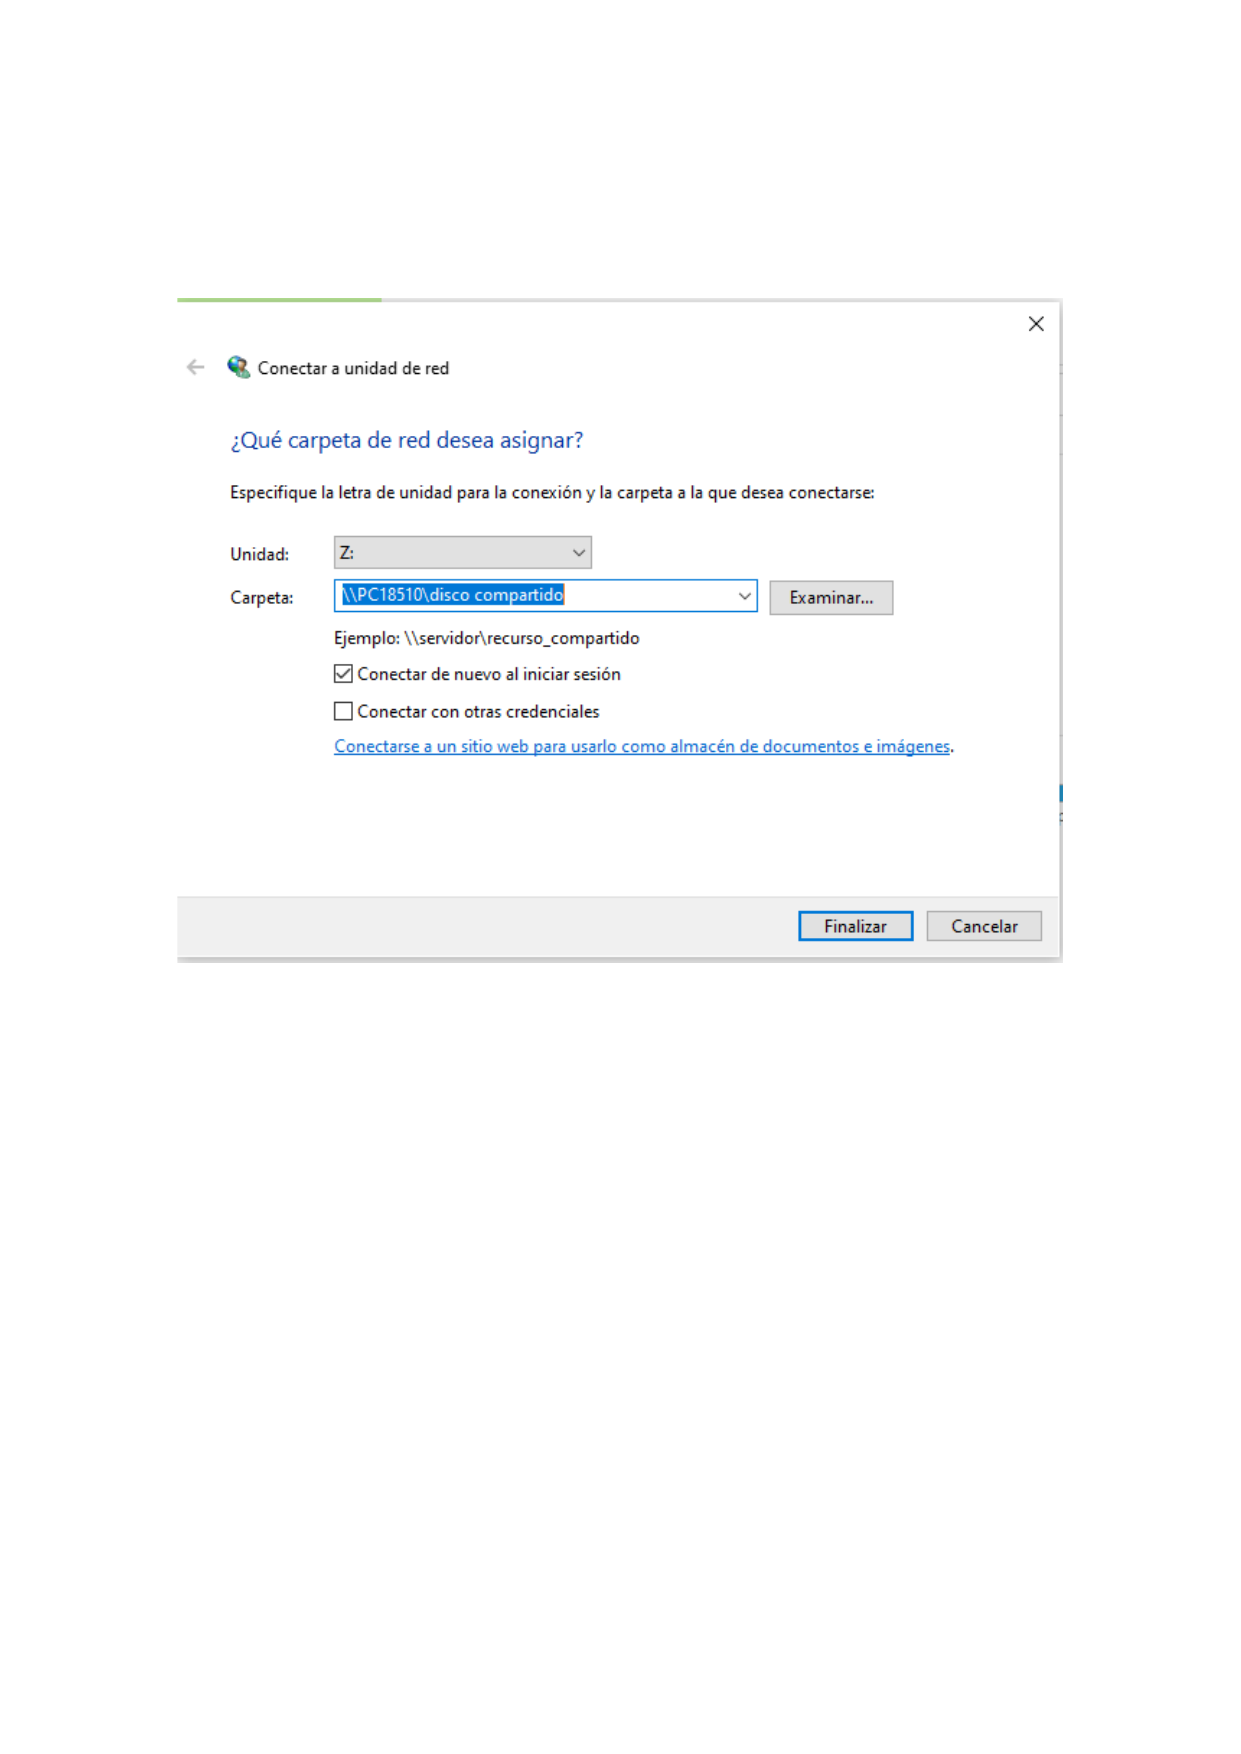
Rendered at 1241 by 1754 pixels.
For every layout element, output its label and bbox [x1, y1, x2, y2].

picture [177, 298, 1063, 963]
